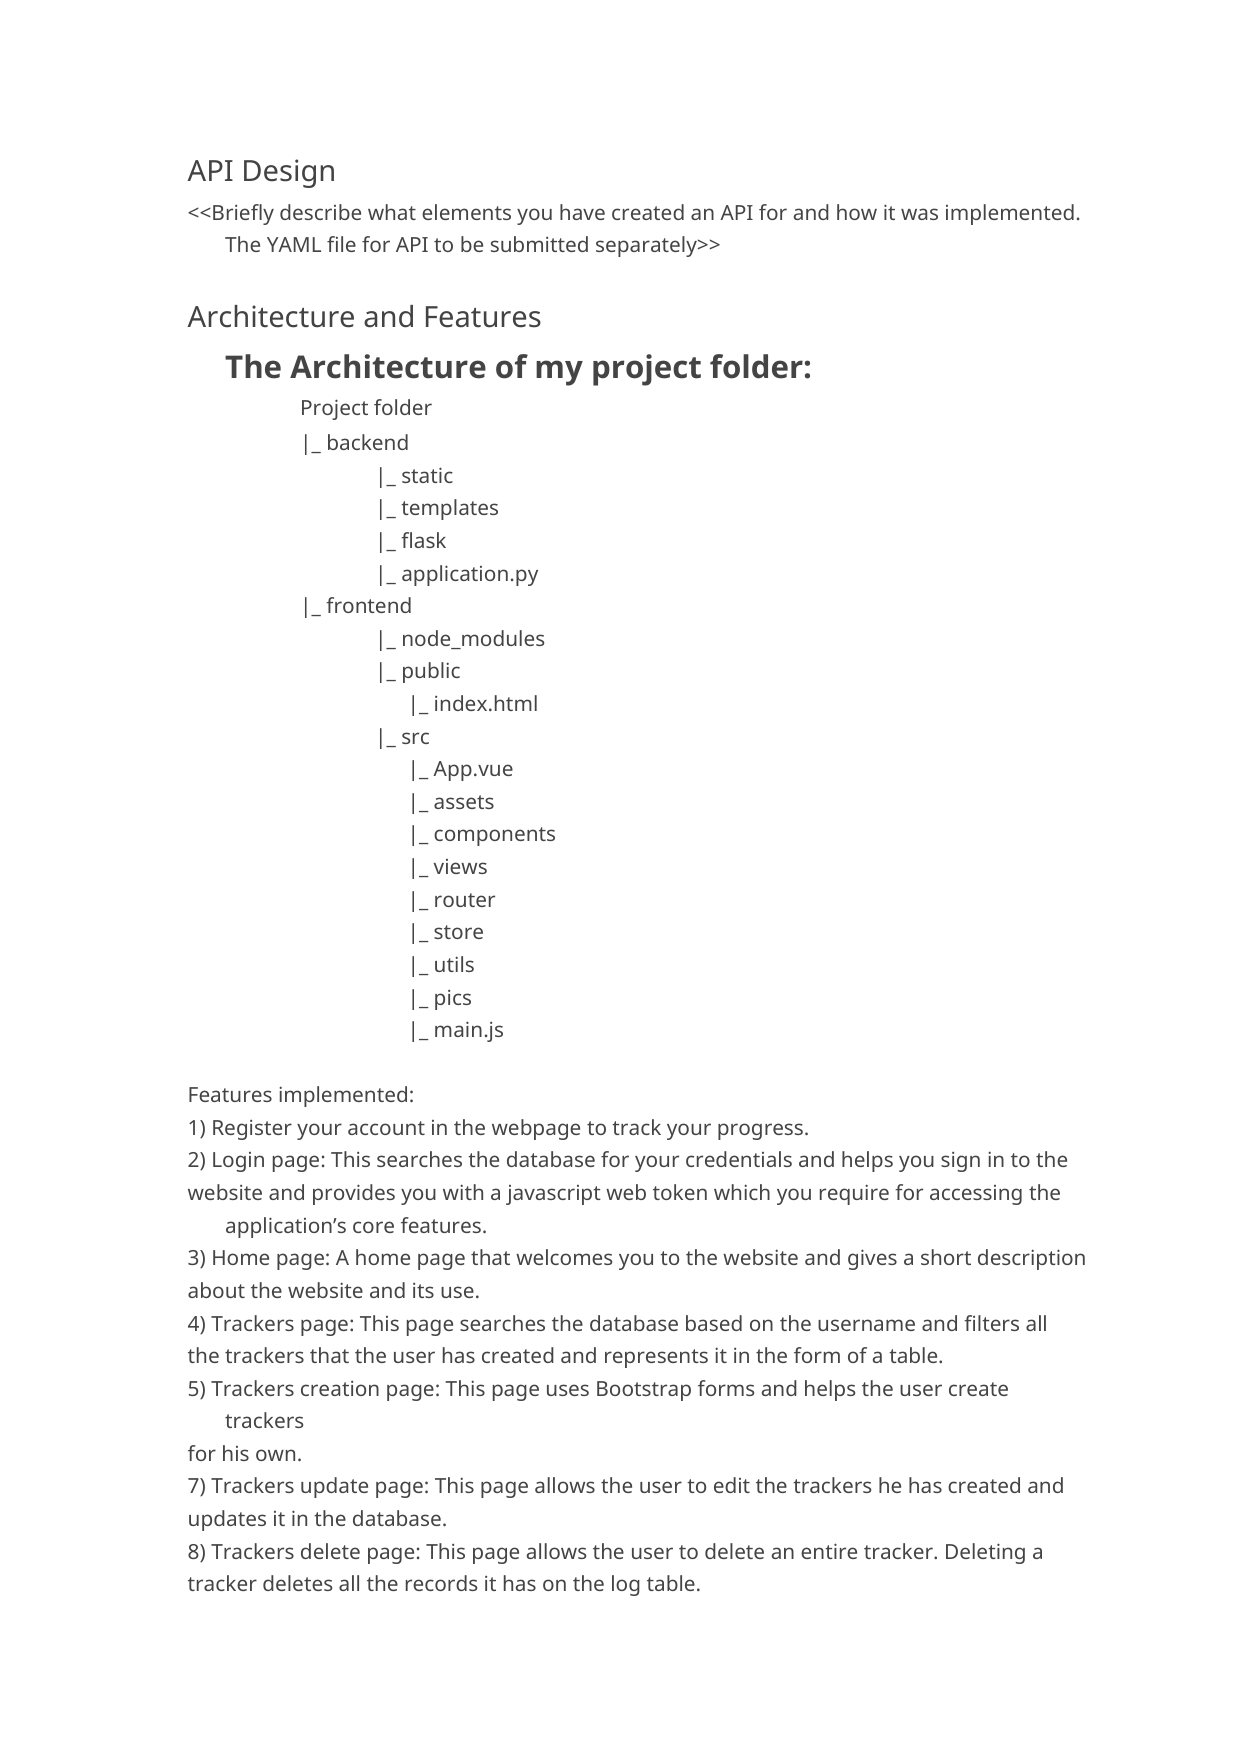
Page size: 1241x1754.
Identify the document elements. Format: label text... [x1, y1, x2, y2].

text The Architecture of my project folder: [187, 344, 1090, 387]
text Project folder [187, 393, 1090, 422]
text |_ src [187, 722, 1090, 750]
text |_ templates [187, 493, 1090, 522]
text 8) Trackers delete page: This page allows the user to delete an entire tracker. Deleting a [187, 1537, 1090, 1565]
text |_ pics [187, 983, 1090, 1011]
text |_ static [187, 461, 1090, 489]
text |_ main.js [187, 1015, 1090, 1044]
text 3) Home page: A home page that welcomes you to the website and gives a short description [187, 1243, 1090, 1272]
text |_ public [187, 657, 1090, 685]
text |_ utils [187, 950, 1090, 978]
text 7) Trackers update page: This page allows the user to edit the trackers he has created and [187, 1472, 1090, 1500]
text tracker deletes all the records it has on the log table. [187, 1569, 1090, 1598]
text |_ flask [187, 526, 1090, 554]
text Features implemented: [187, 1080, 1090, 1109]
text |_ node_modules [187, 624, 1090, 652]
subtitle API Design [187, 150, 1090, 190]
text 5) Trackers creation page: This page uses Bootstrap forms and helps the user create trackers [187, 1374, 1090, 1435]
text |_ index.html [187, 689, 1090, 718]
text |_ App.vue [187, 754, 1090, 783]
text website and provides you with a javascript web token which you require for accessing the application’s core features. [187, 1178, 1090, 1239]
text |_ router [187, 885, 1090, 913]
text |_ backend [187, 428, 1090, 457]
subtitle Architecture and Features [187, 297, 1090, 336]
text about the website and its use. [187, 1276, 1090, 1304]
text updates it in the database. [187, 1504, 1090, 1533]
text 1) Register your account in the webpage to track your progress. [187, 1113, 1090, 1141]
text |_ application.py [187, 559, 1090, 587]
text <<Briefly describe what elements you have created an API for and how it was implemented. The YAML file for API to be submitted separately>> [187, 198, 1090, 259]
text the trackers that the user has created and represents it in the form of a table. [187, 1341, 1090, 1370]
text 4) Trackers page: This page searches the database based on the username and filters all [187, 1309, 1090, 1337]
text |_ frontend [187, 591, 1090, 620]
text 2) Login page: This searches the database for your credentials and helps you sign in to the [187, 1146, 1090, 1174]
text for his own. [187, 1439, 1090, 1467]
text |_ components [187, 819, 1090, 848]
text |_ views [187, 852, 1090, 881]
text |_ store [187, 917, 1090, 946]
text |_ assets [187, 787, 1090, 815]
